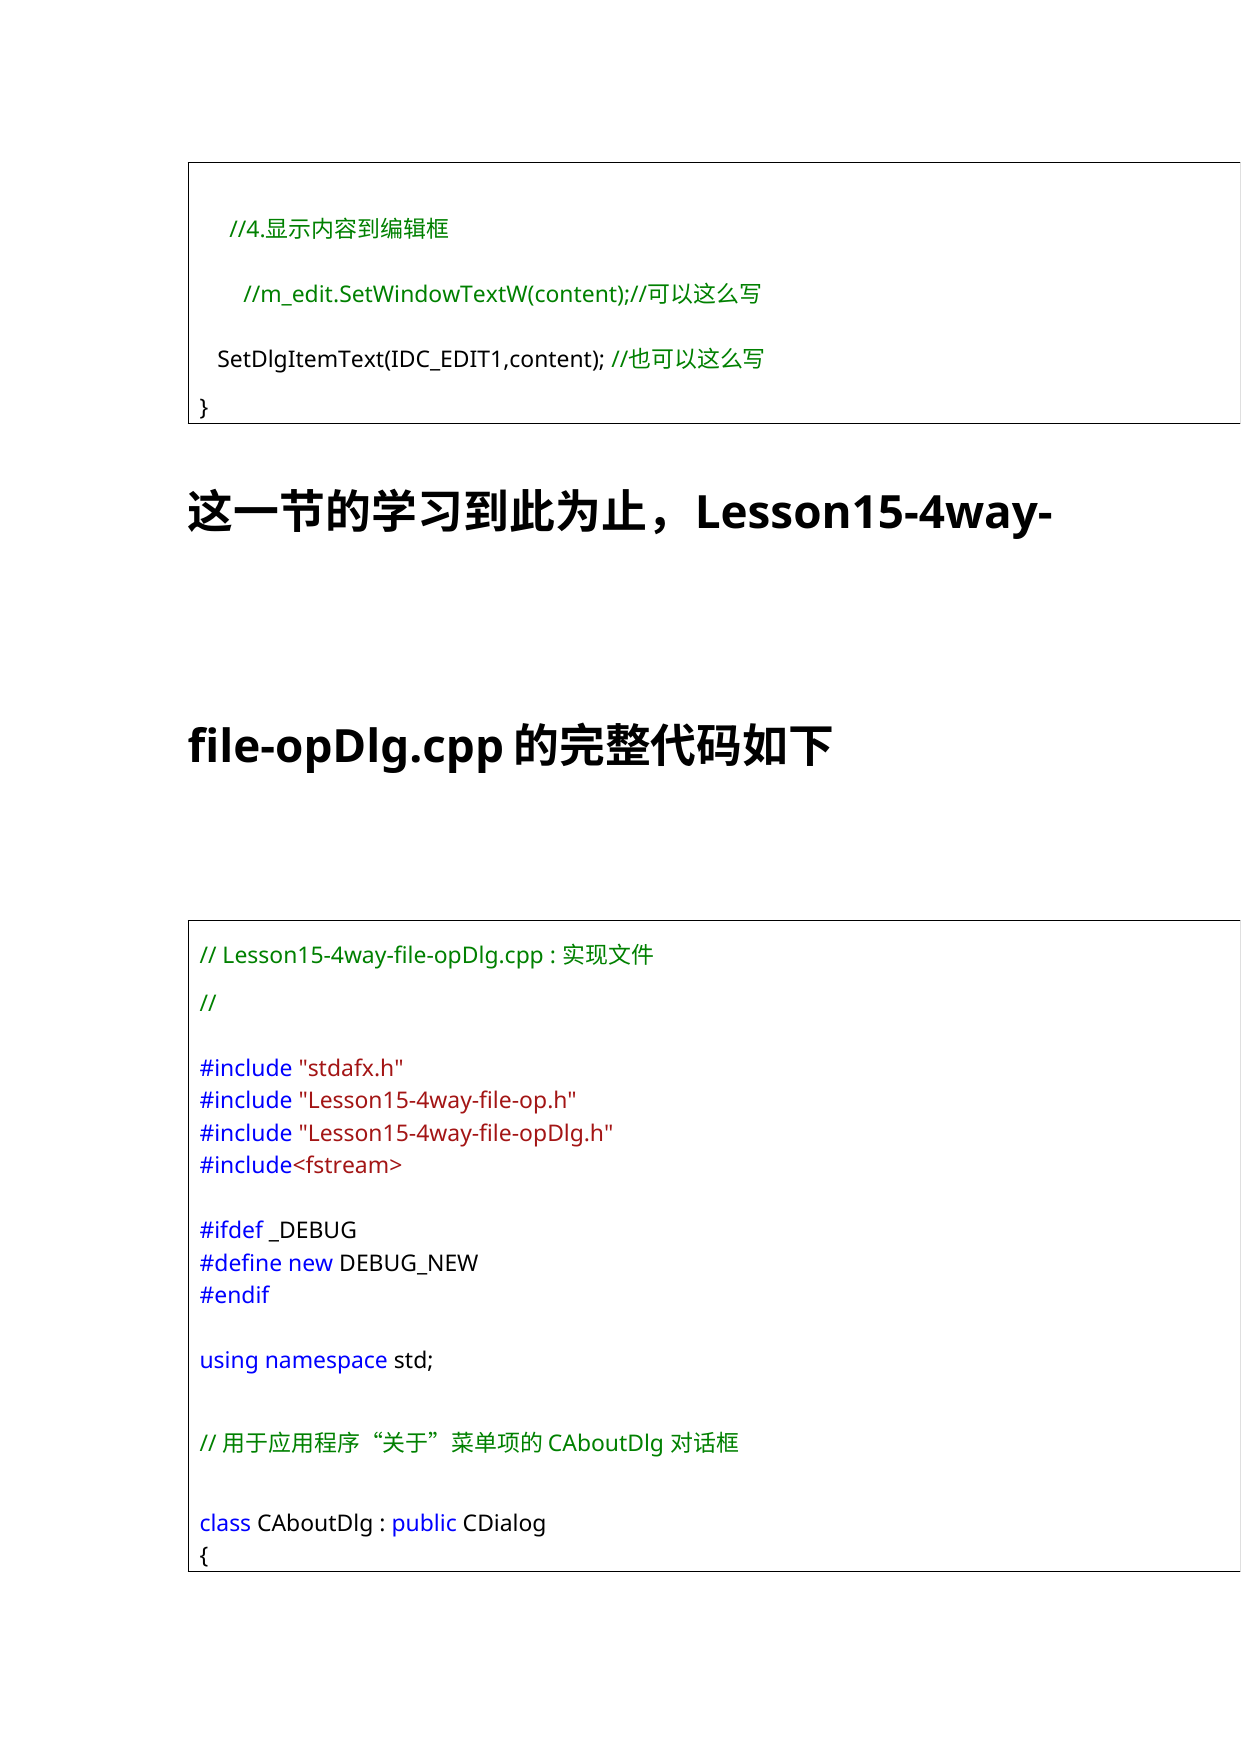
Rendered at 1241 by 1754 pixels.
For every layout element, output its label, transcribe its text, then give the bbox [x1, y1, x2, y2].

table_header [189, 163, 1240, 423]
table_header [189, 921, 1240, 1571]
subtitle 这一节的学习到此为止，Lesson15-4way-file-opDlg.cpp的完整代码如下 [187, 459, 1053, 792]
